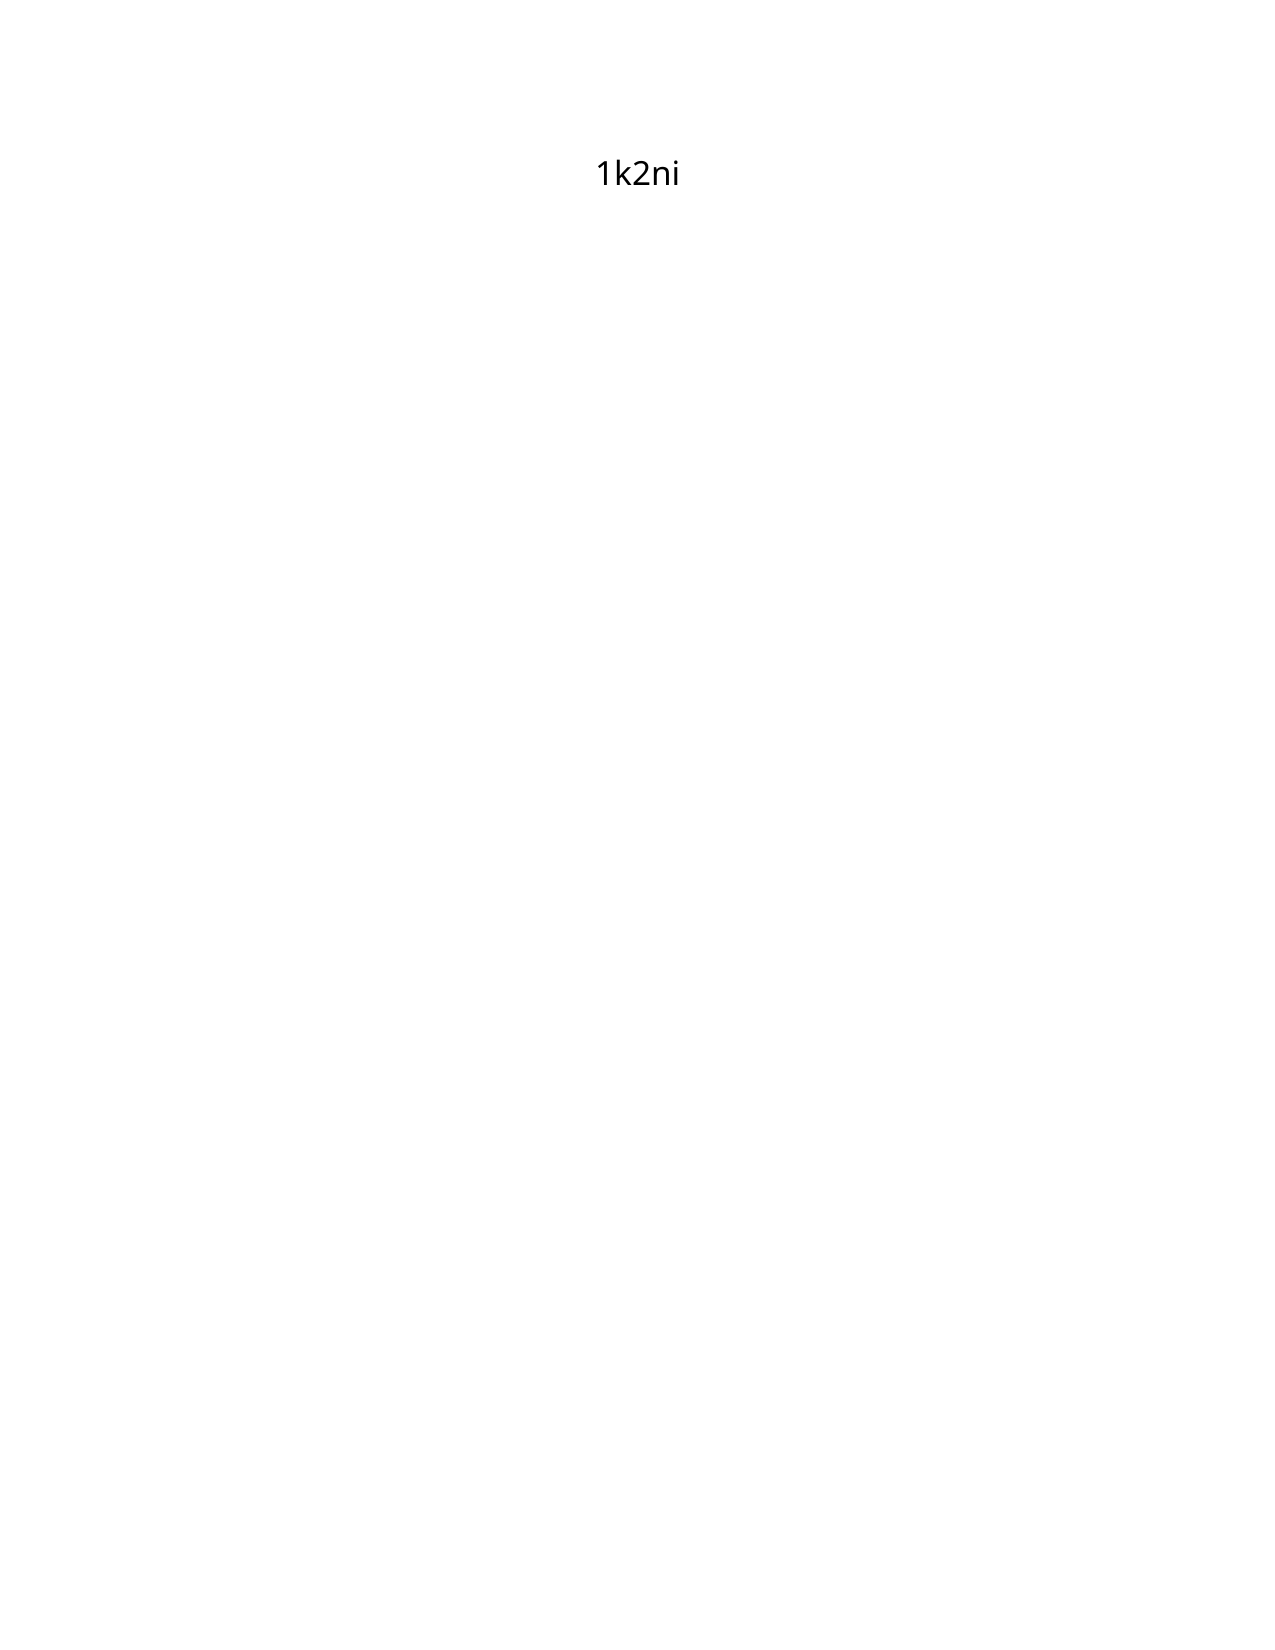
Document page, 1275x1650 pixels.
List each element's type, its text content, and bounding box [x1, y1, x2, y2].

text 1k2ni [150, 150, 1125, 195]
